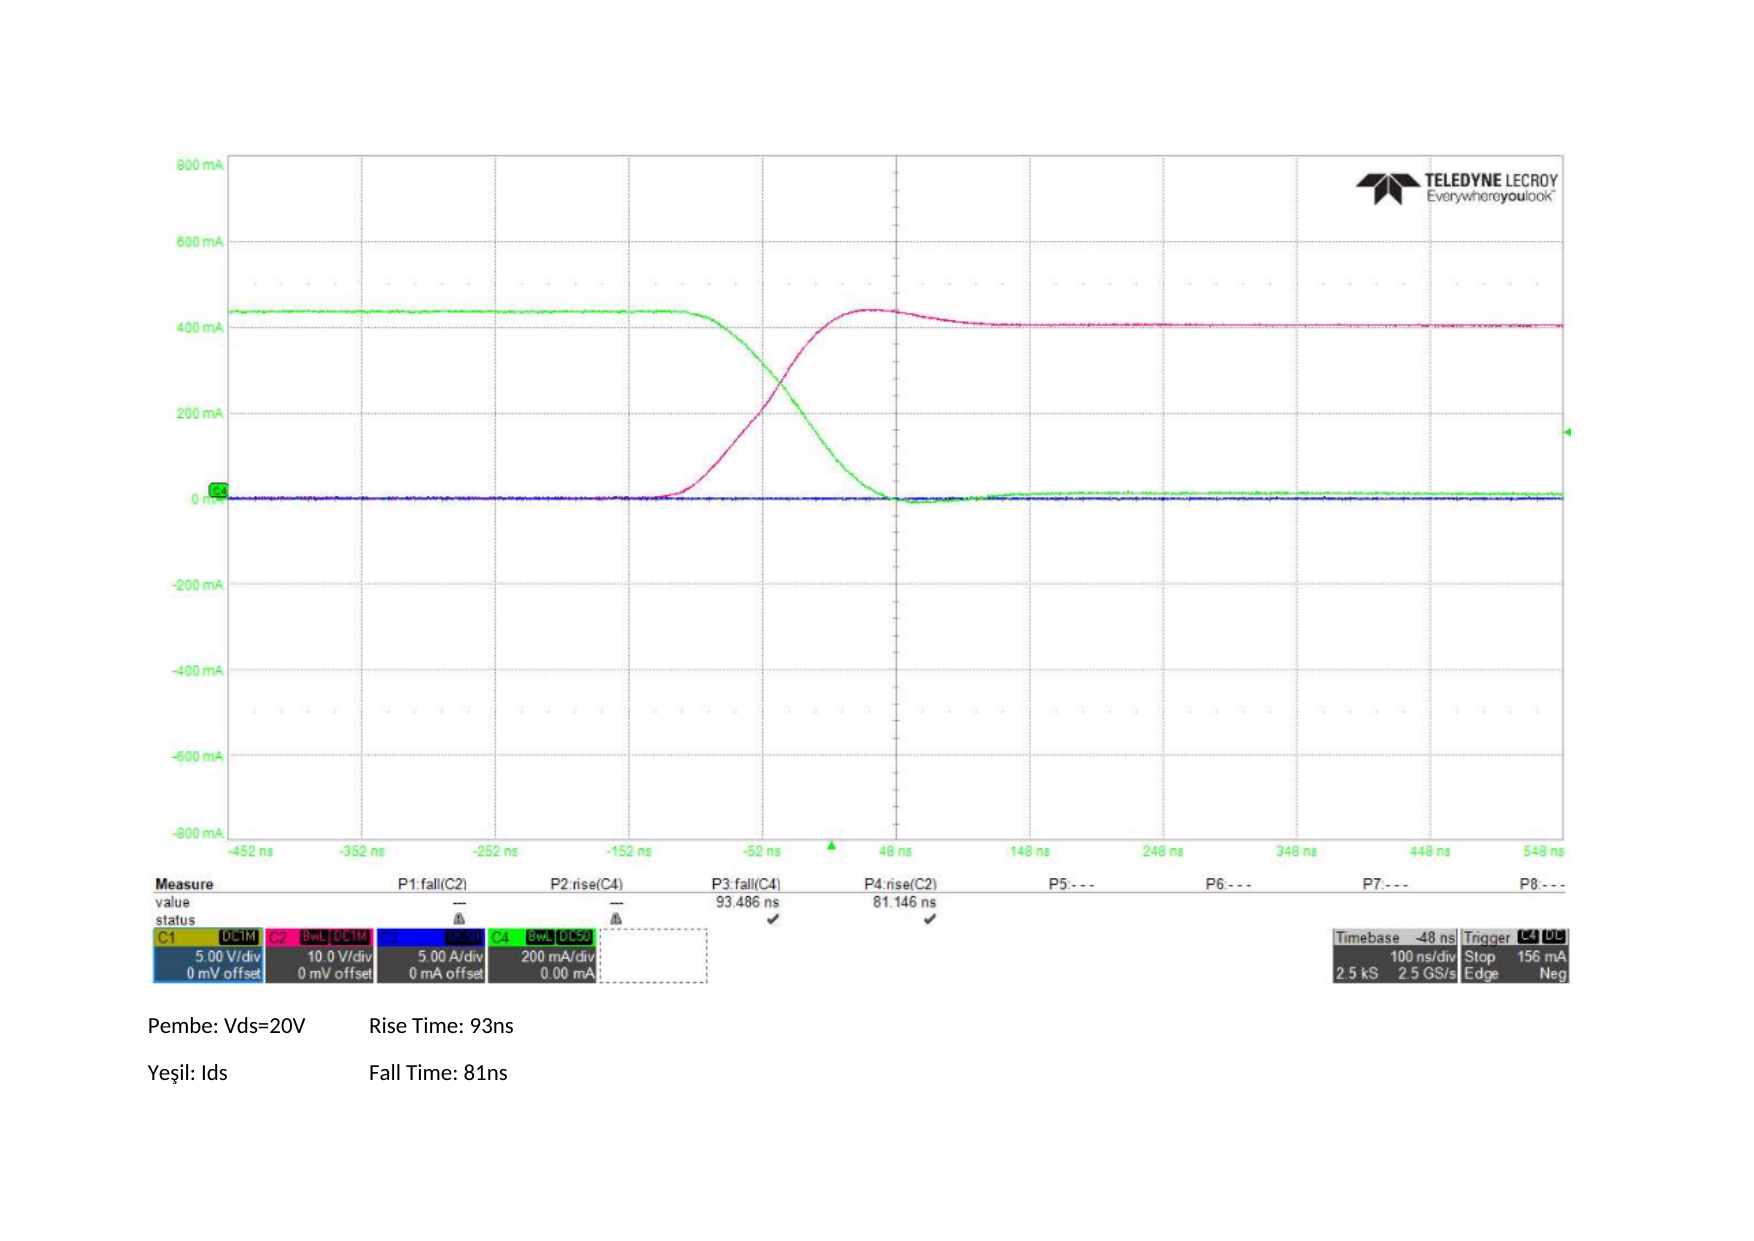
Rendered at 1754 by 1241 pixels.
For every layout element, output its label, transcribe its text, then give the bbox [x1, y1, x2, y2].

picture [147, 147, 1571, 993]
text Yeşil: Ids Fall Time: 81ns [148, 1058, 1606, 1087]
text Pembe: Vds=20V Rise Time: 93ns [148, 1012, 1606, 1040]
